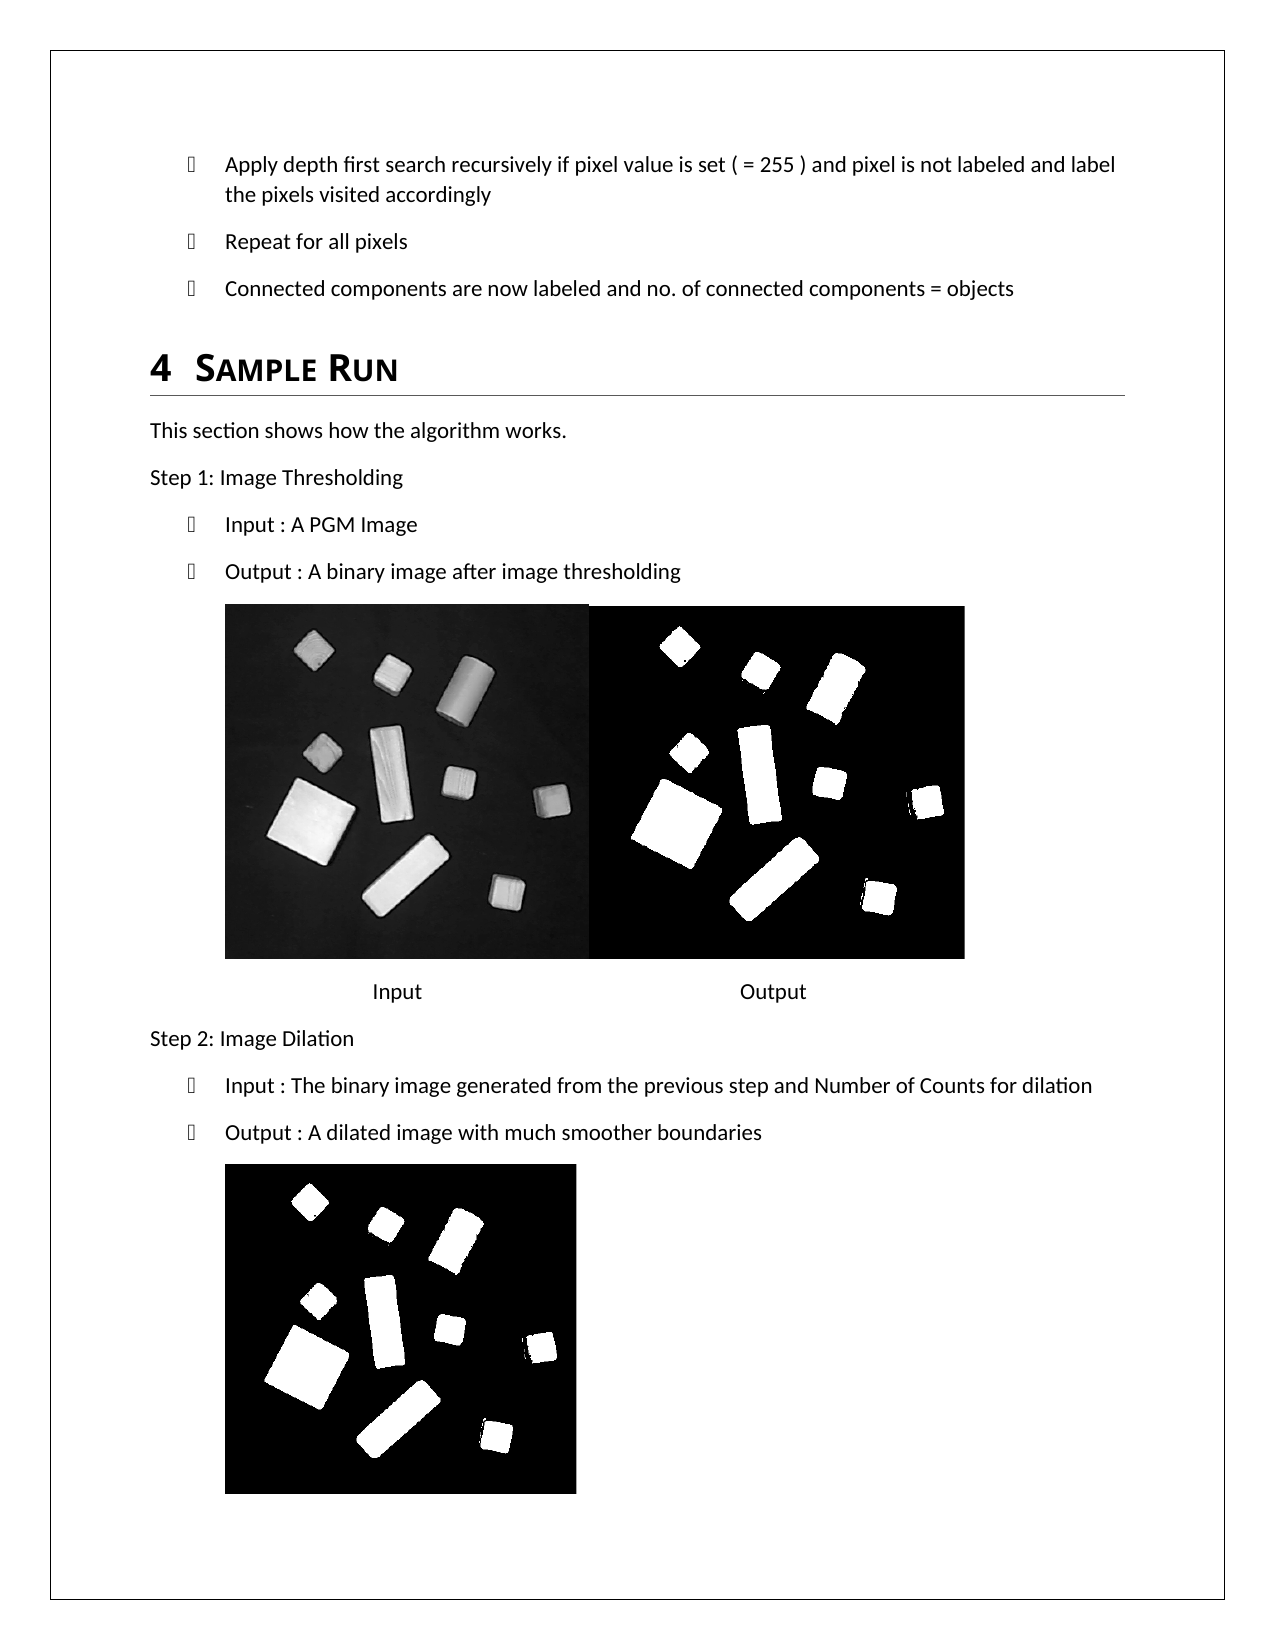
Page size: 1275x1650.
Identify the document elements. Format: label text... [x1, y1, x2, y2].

list Apply depth first search recursively if pixel value is set ( = 255 ) and pixel is not labeled and label the pixels visited accordingly [187, 150, 1125, 208]
list Output : A dilated image with much smoother boundaries [187, 1118, 1125, 1146]
picture [225, 604, 965, 959]
text Step 2: Image Dilation [150, 1024, 1125, 1052]
list Repeat for all pixels [187, 227, 1125, 255]
list Input : The binary image generated from the previous step and Number of Counts for dilation [187, 1071, 1125, 1099]
text Step 1: Image Thresholding [150, 463, 1125, 491]
text Input Output [372, 977, 1125, 1005]
text This section shows how the algorithm works. [150, 417, 1125, 444]
list Connected components are now labeled and no. of connected components = objects [187, 274, 1125, 302]
picture [225, 1164, 577, 1494]
subtitle Sample Run [150, 342, 1125, 395]
list Input : A PGM Image [187, 510, 1125, 538]
list Output : A binary image after image thresholding [187, 557, 1125, 585]
